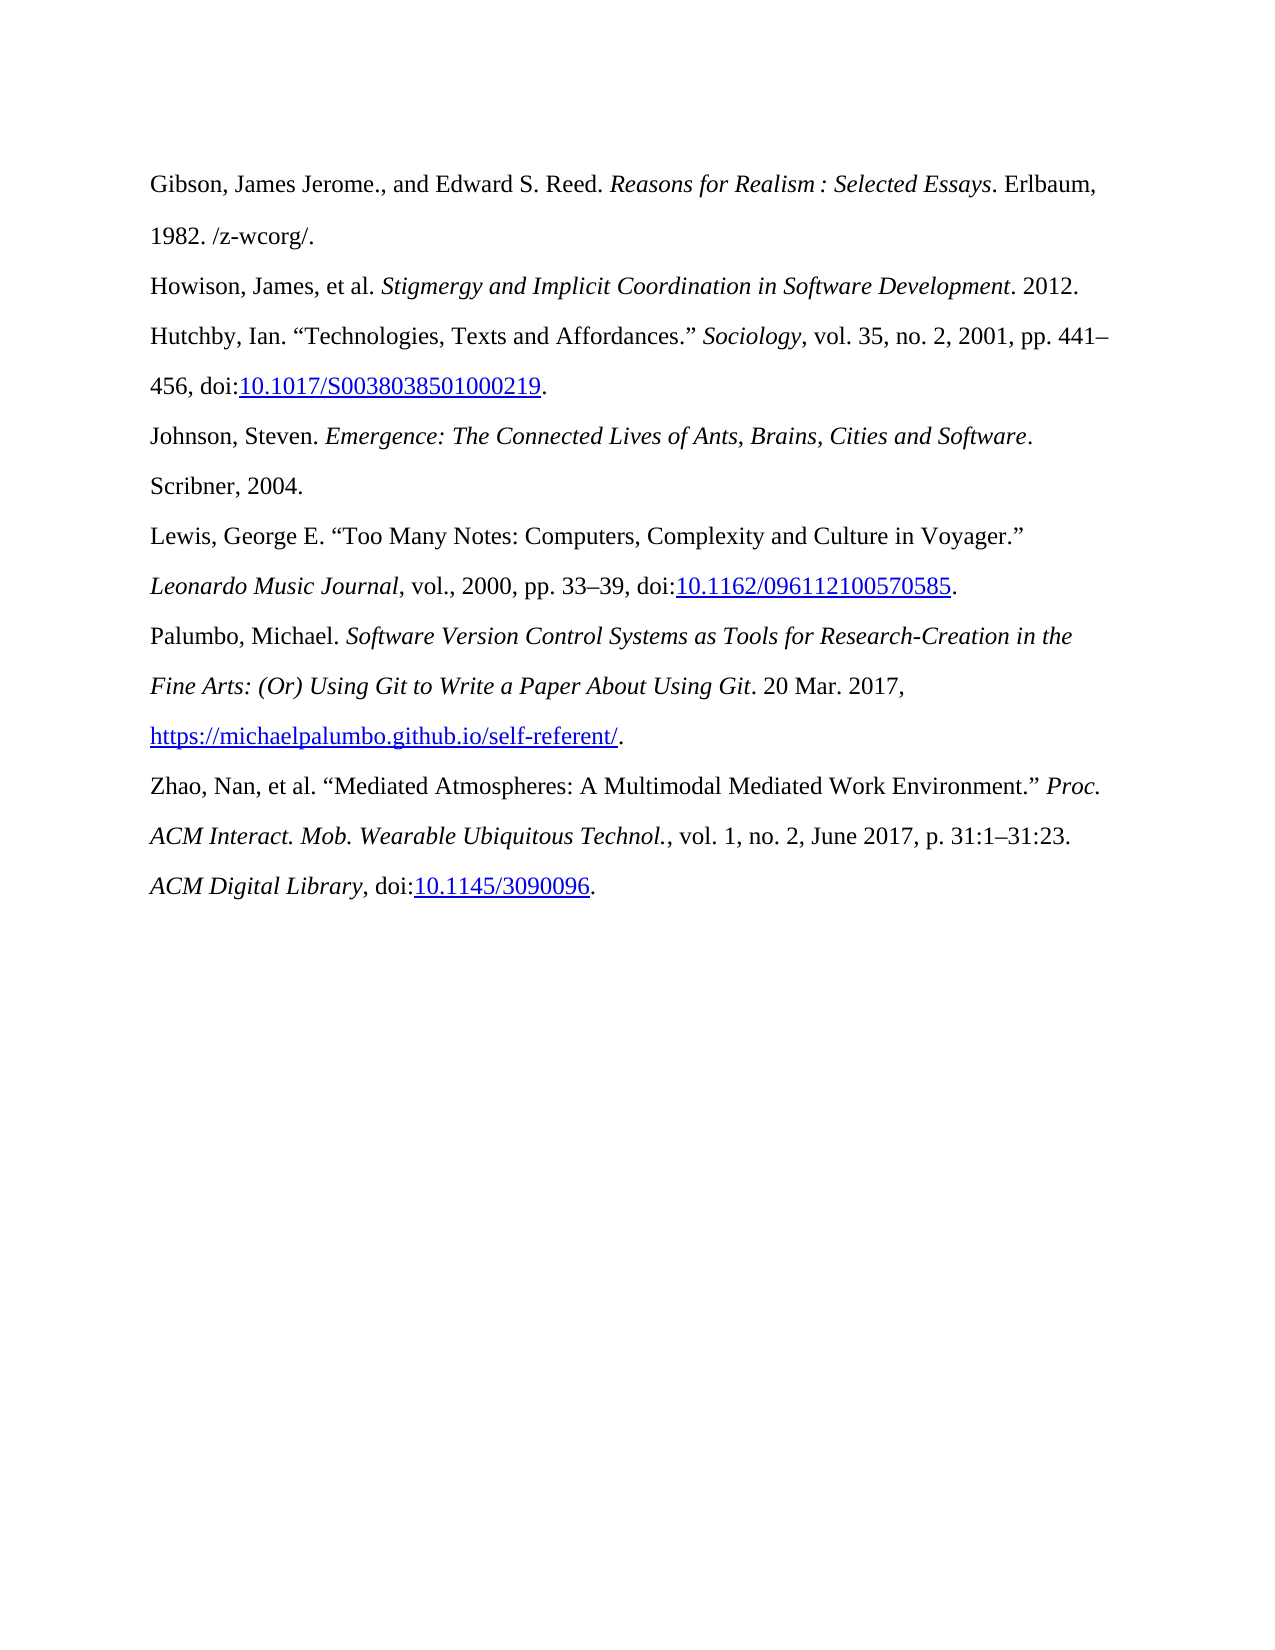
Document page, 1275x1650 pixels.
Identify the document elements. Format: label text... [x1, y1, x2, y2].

text Hutchby, Ian. “Technologies, Texts and Affordances.” Sociology, vol. 35, no. 2, 2001, pp. 441–456, doi:10.1017/S0038038501000219. [150, 300, 1125, 400]
text Palumbo, Michael. Software Version Control Systems as Tools for Research-Creation in the Fine Arts: (Or) Using Git to Write a Paper About Using Git. 20 Mar. 2017, https://michaelpalumbo.github.io/self-referent/. [150, 600, 1125, 750]
text Lewis, George E. “Too Many Notes: Computers, Complexity and Culture in Voyager.” Leonardo Music Journal, vol., 2000, pp. 33–39, doi:10.1162/096112100570585. [150, 500, 1125, 600]
text Zhao, Nan, et al. “Mediated Atmospheres: A Multimodal Mediated Work Environment.” Proc. ACM Interact. Mob. Wearable Ubiquitous Technol., vol. 1, no. 2, June 2017, p. 31:1–31:23. ACM Digital Library, doi:10.1145/3090096. [150, 750, 1125, 900]
text Howison, James, et al. Stigmergy and Implicit Coordination in Software Development. 2012. [150, 250, 1125, 300]
text Gibson, James Jerome., and Edward S. Reed. Reasons for Realism : Selected Essays. Erlbaum, 1982. /z-wcorg/. [150, 150, 1125, 250]
text Johnson, Steven. Emergence: The Connected Lives of Ants, Brains, Cities and Software. Scribner, 2004. [150, 400, 1125, 500]
